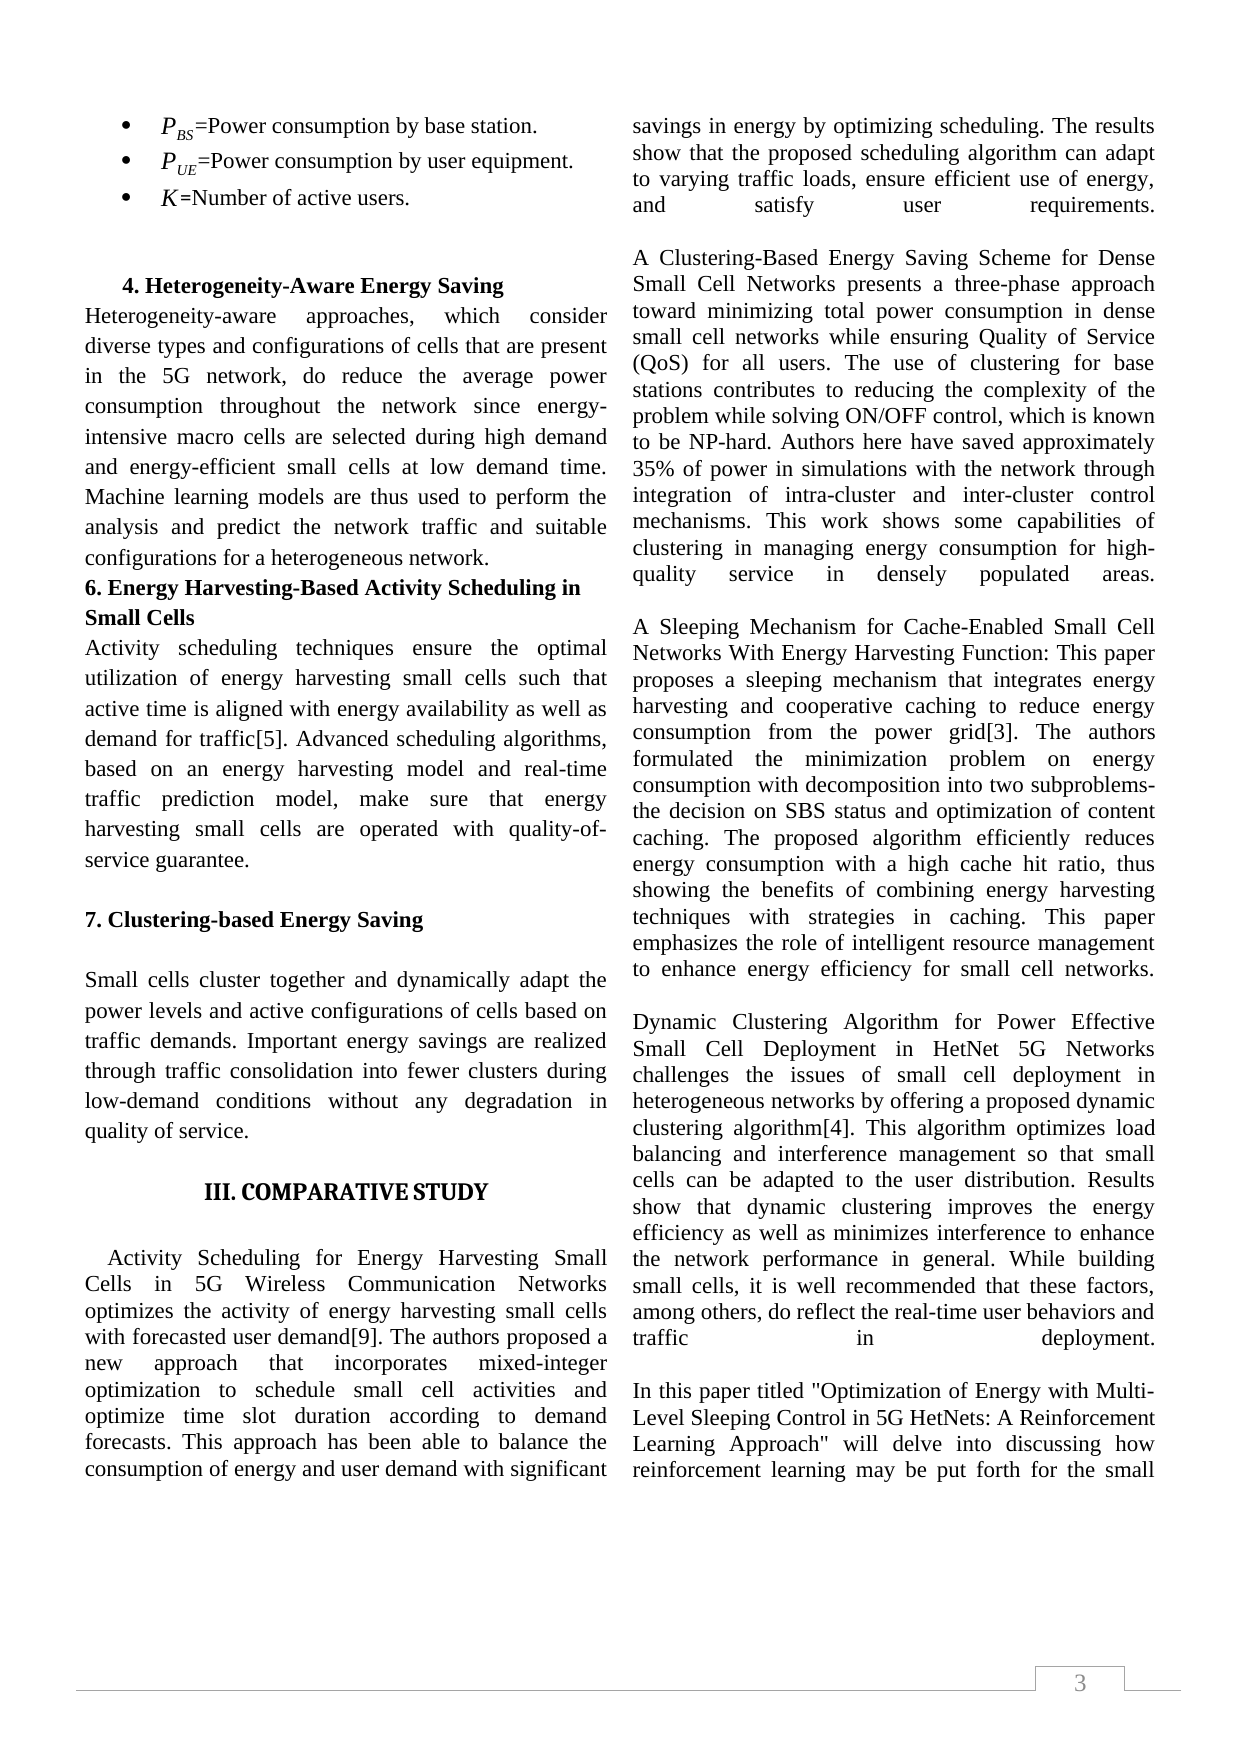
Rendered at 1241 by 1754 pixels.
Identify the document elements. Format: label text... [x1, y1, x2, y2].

text 6. Energy Harvesting-Based Activity Scheduling in Small Cells [84, 574, 608, 630]
text 7. Clustering-based Energy Saving [84, 906, 608, 932]
text Activity scheduling techniques ensure the optimal utilization of energy harvesting small cells such that active time is aligned with energy availability as well as demand for traffic[5]. Advanced scheduling algorithms, based on an energy harvesting model and real-time traffic prediction model, make sure that energy harvesting small cells are operated with quality-of-service guarantee. [84, 634, 608, 872]
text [84, 1244, 608, 1481]
text Heterogeneity-aware approaches, which consider diverse types and configurations of cells that are present in the 5G network, do reduce the average power consumption throughout the network since energy-intensive macro cells are selected during high demand and energy-efficient small cells at low demand time. Machine learning models are thus used to perform the analysis and predict the network traffic and suitable configurations for a heterogeneous network. [84, 302, 608, 570]
text 4. Heterogeneity-Aware Energy Saving [122, 272, 608, 298]
list COMPARATIVE STUDY [84, 1178, 608, 1207]
list =Power consumption by user equipment. [122, 148, 608, 179]
list =Power consumption by base station. [122, 112, 608, 144]
list =Number of active users. [122, 183, 608, 214]
text Small cells cluster together and dynamically adapt the power levels and active configurations of cells based on traffic demands. Important energy savings are realized through traffic consolidation into fewer clusters during low-demand conditions without any degradation in quality of service. [84, 966, 608, 1144]
